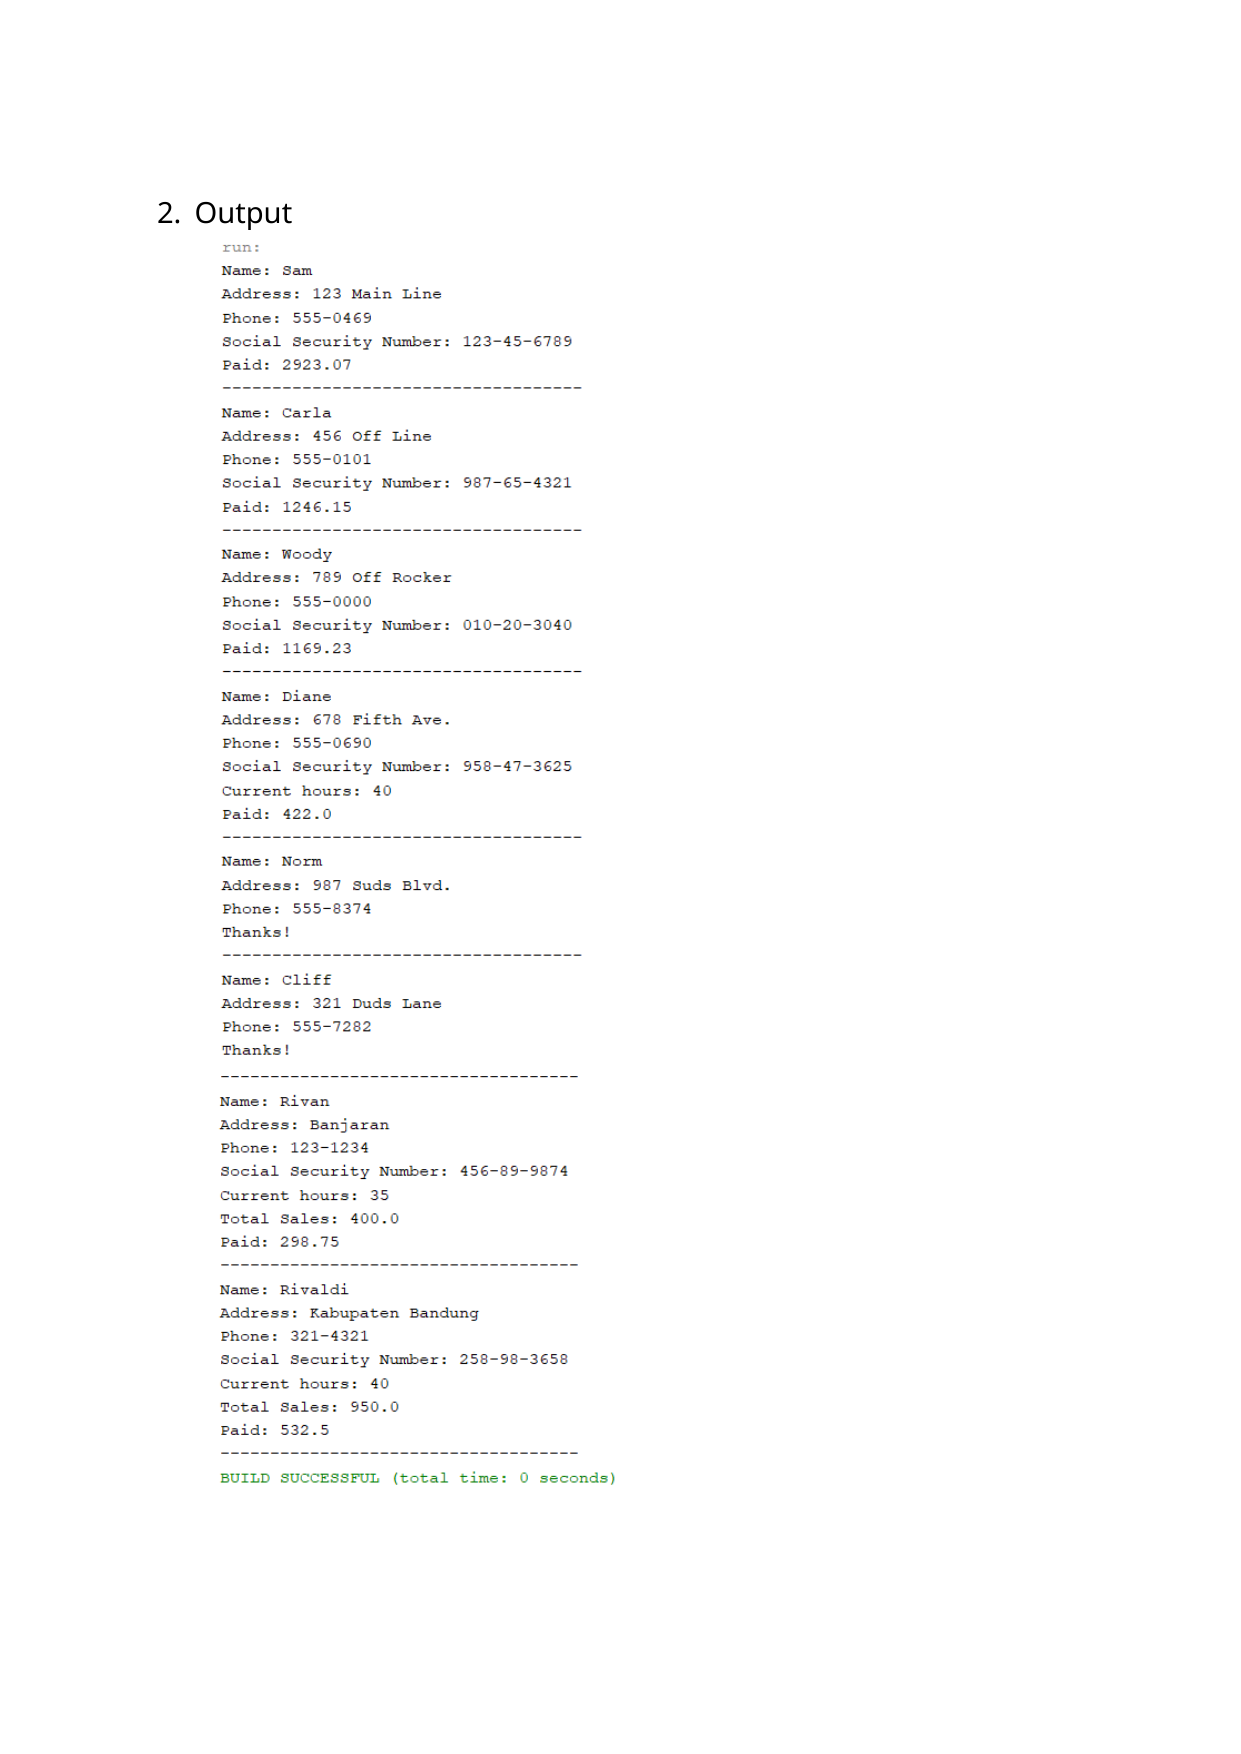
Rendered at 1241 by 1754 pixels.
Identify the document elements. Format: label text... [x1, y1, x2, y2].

picture [209, 1075, 621, 1487]
picture [194, 235, 872, 1057]
list Output [157, 193, 1090, 232]
